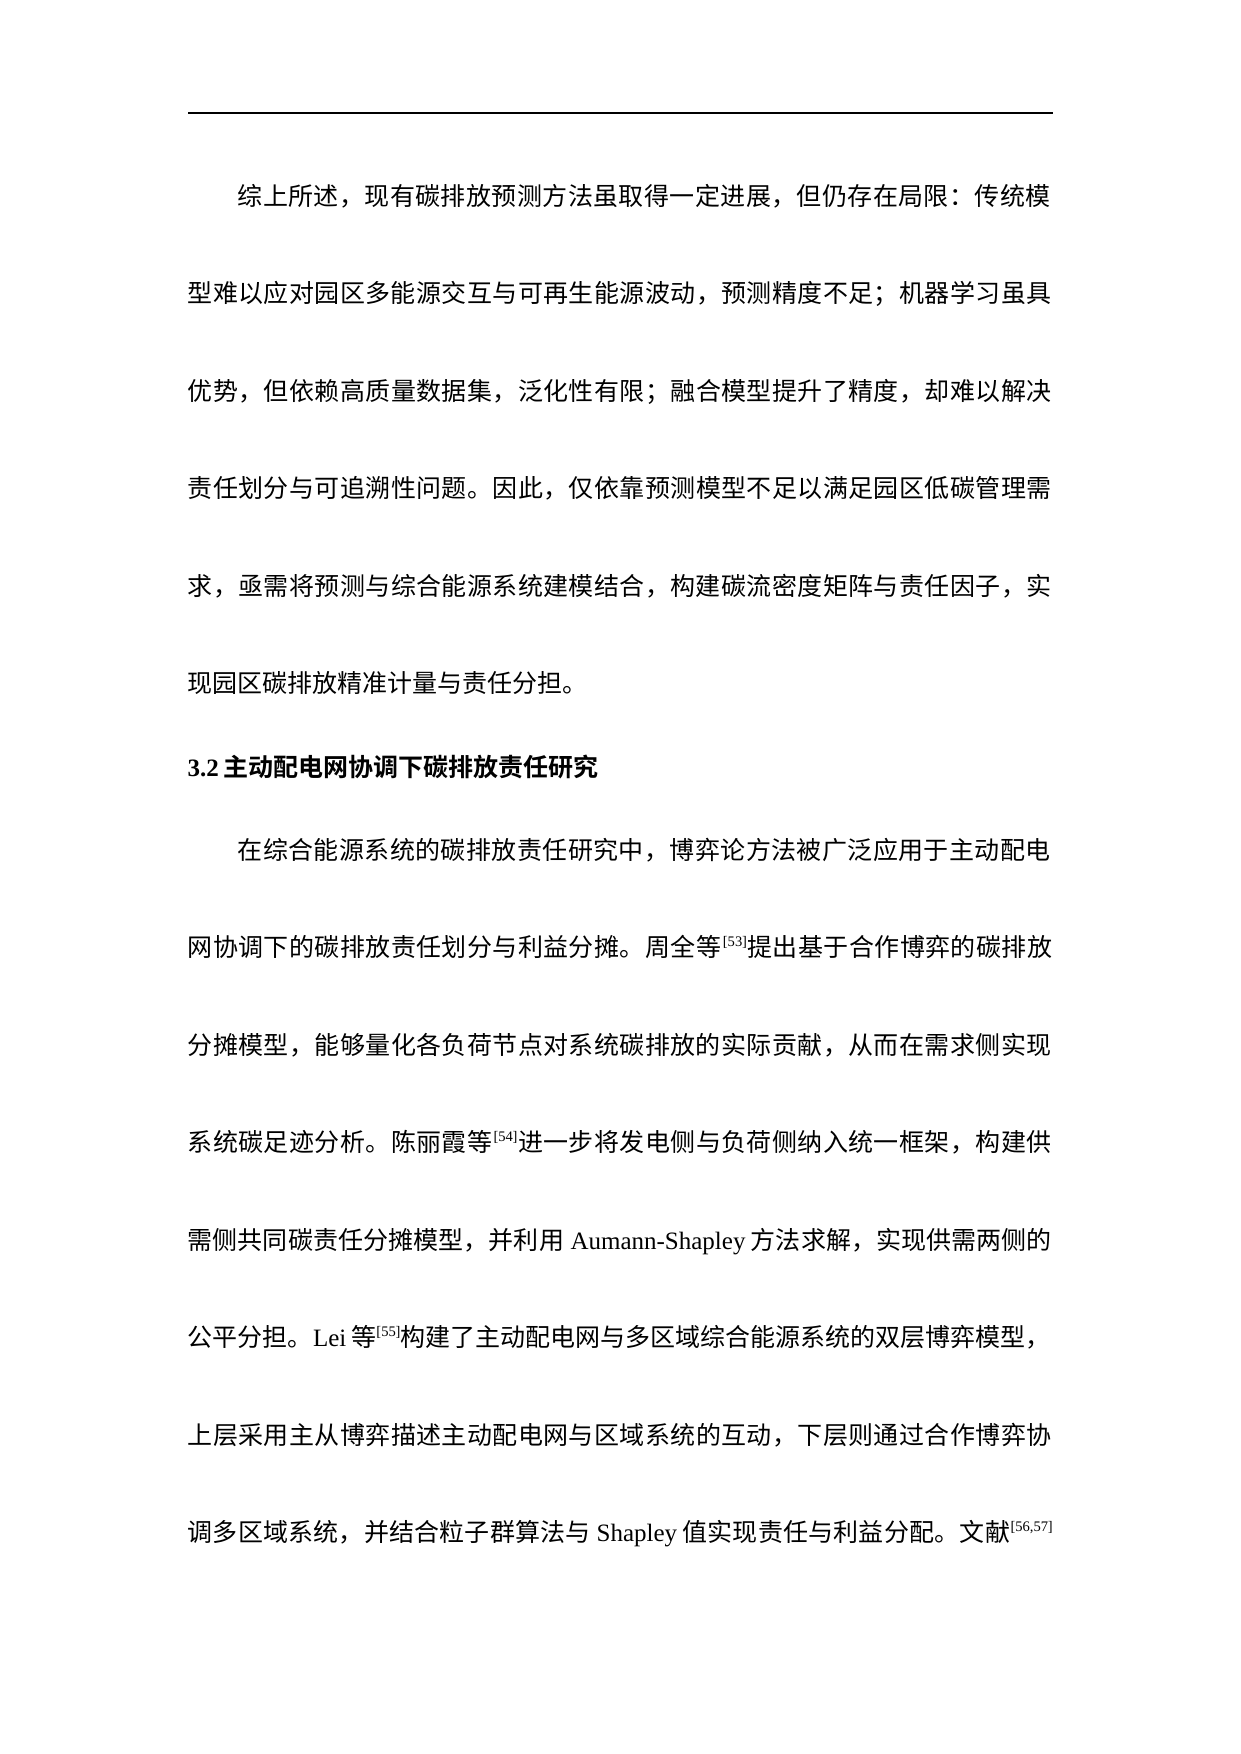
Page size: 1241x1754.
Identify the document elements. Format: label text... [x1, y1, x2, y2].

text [187, 816, 1053, 1563]
text 综上所述，现有碳排放预测方法虽取得一定进展，但仍存在局限：传统模型难以应对园区多能源交互与可再生能源波动，预测精度不足；机器学习虽具优势，但依赖高质量数据集，泛化性有限；融合模型提升了精度，却难以解决责任划分与可追溯性问题。因此，仅依靠预测模型不足以满足园区低碳管理需求，亟需将预测与综合能源系统建模结合，构建碳流密度矩阵与责任因子，实现园区碳排放精准计量与责任分担。 [187, 162, 1053, 714]
text 3.2主动配电网协调下碳排放责任研究 [187, 733, 1053, 798]
